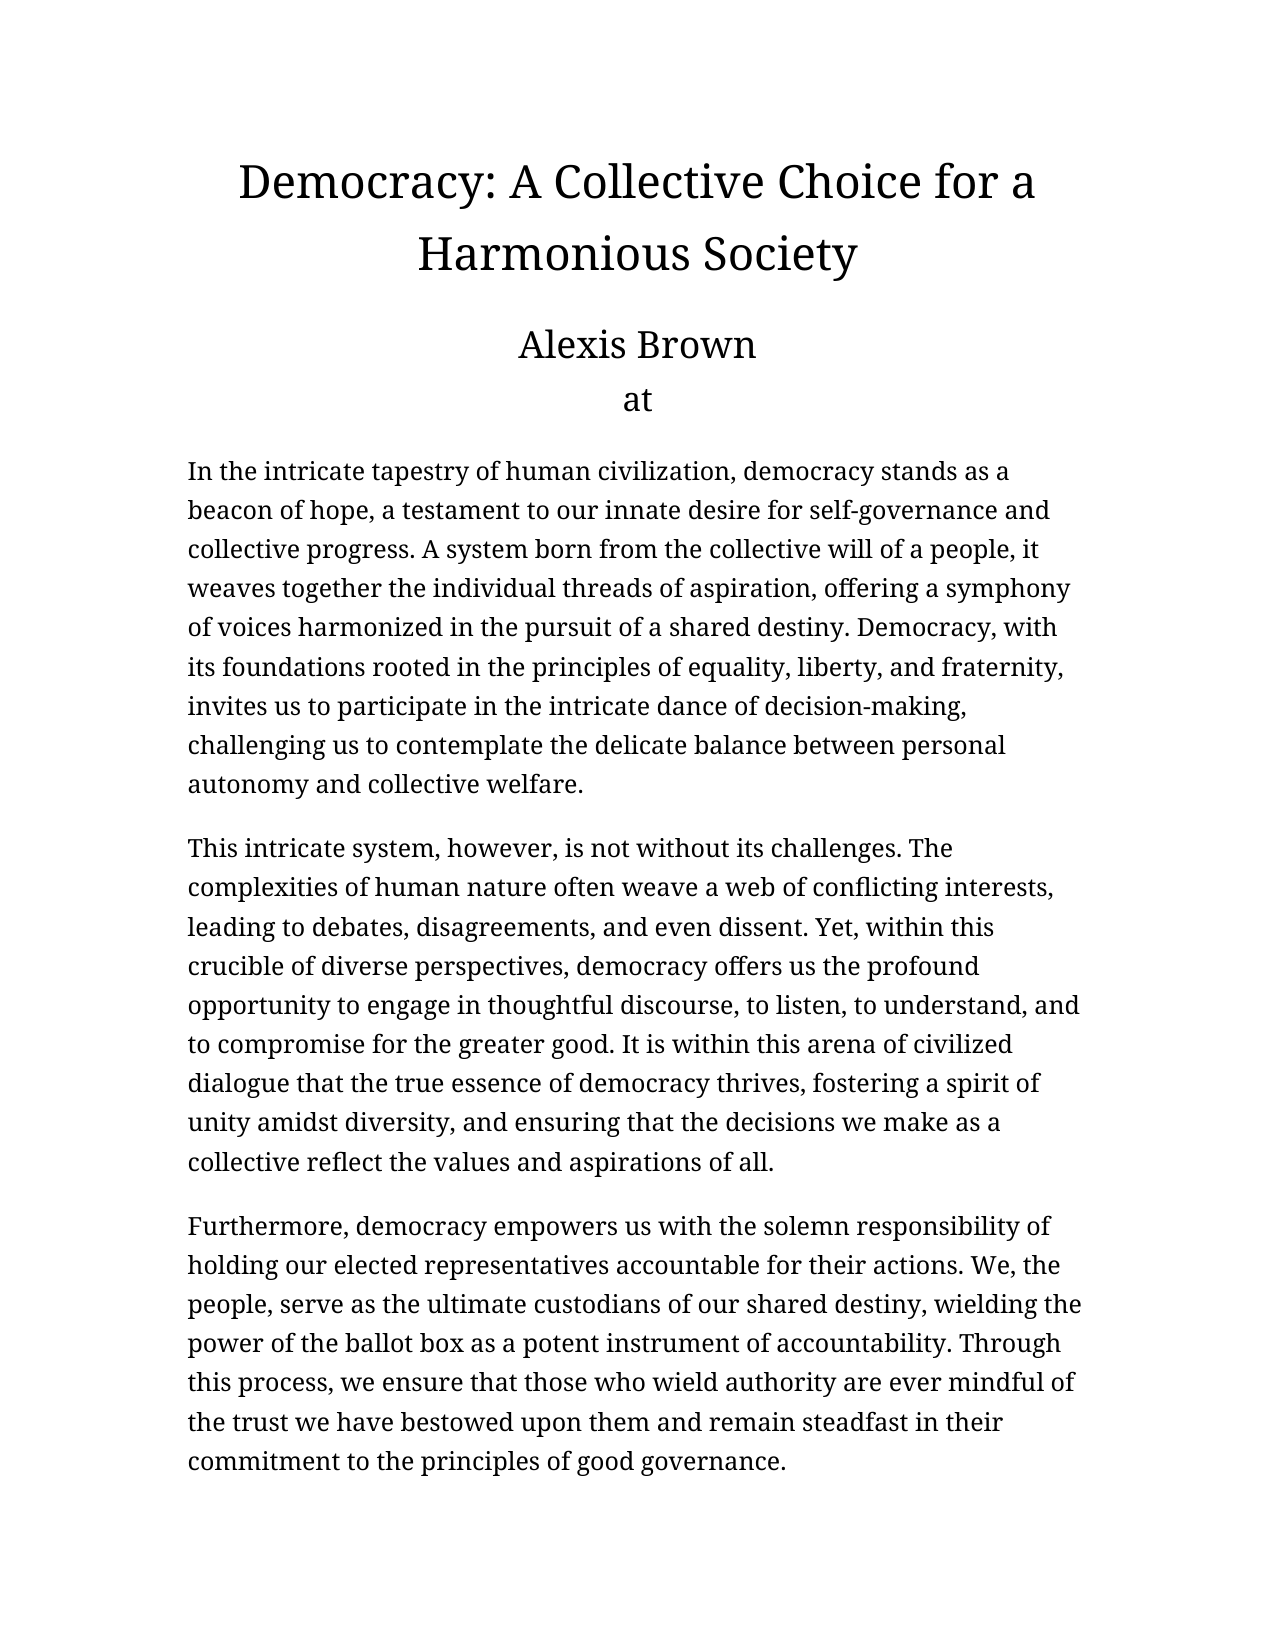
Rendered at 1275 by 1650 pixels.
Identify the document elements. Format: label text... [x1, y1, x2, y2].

text This intricate system, however, is not without its challenges. The complexities of human nature often weave a web of conflicting interests, leading to debates, disagreements, and even dissent. Yet, within this crucible of diverse perspectives, democracy offers us the profound opportunity to engage in thoughtful discourse, to listen, to understand, and to compromise for the greater good. It is within this arena of civilized dialogue that the true essence of democracy thrives, fostering a spirit of unity amidst diversity, and ensuring that the decisions we make as a collective reflect the values and aspirations of all. [187, 831, 1087, 1178]
text Furthermore, democracy empowers us with the solemn responsibility of holding our elected representatives accountable for their actions. We, the people, serve as the ultimate custodians of our shared destiny, wielding the power of the ballot box as a potent instrument of accountability. Through this process, we ensure that those who wield authority are ever mindful of the trust we have bestowed upon them and remain steadfast in their commitment to the principles of good governance. [187, 1208, 1087, 1477]
text In the intricate tapestry of human civilization, democracy stands as a beacon of hope, a testament to our innate desire for self-governance and collective progress. A system born from the collective will of a people, it weaves together the individual threads of aspiration, offering a symphony of voices harmonized in the pursuit of a shared destiny. Democracy, with its foundations rooted in the principles of equality, liberty, and fraternity, invites us to participate in the intricate dance of decision-making, challenging us to contemplate the delicate balance between personal autonomy and collective welfare. [187, 453, 1087, 801]
text Democracy: A Collective Choice for a Harmonious Society [187, 150, 1087, 284]
text Alexis Brown at [187, 318, 1087, 422]
